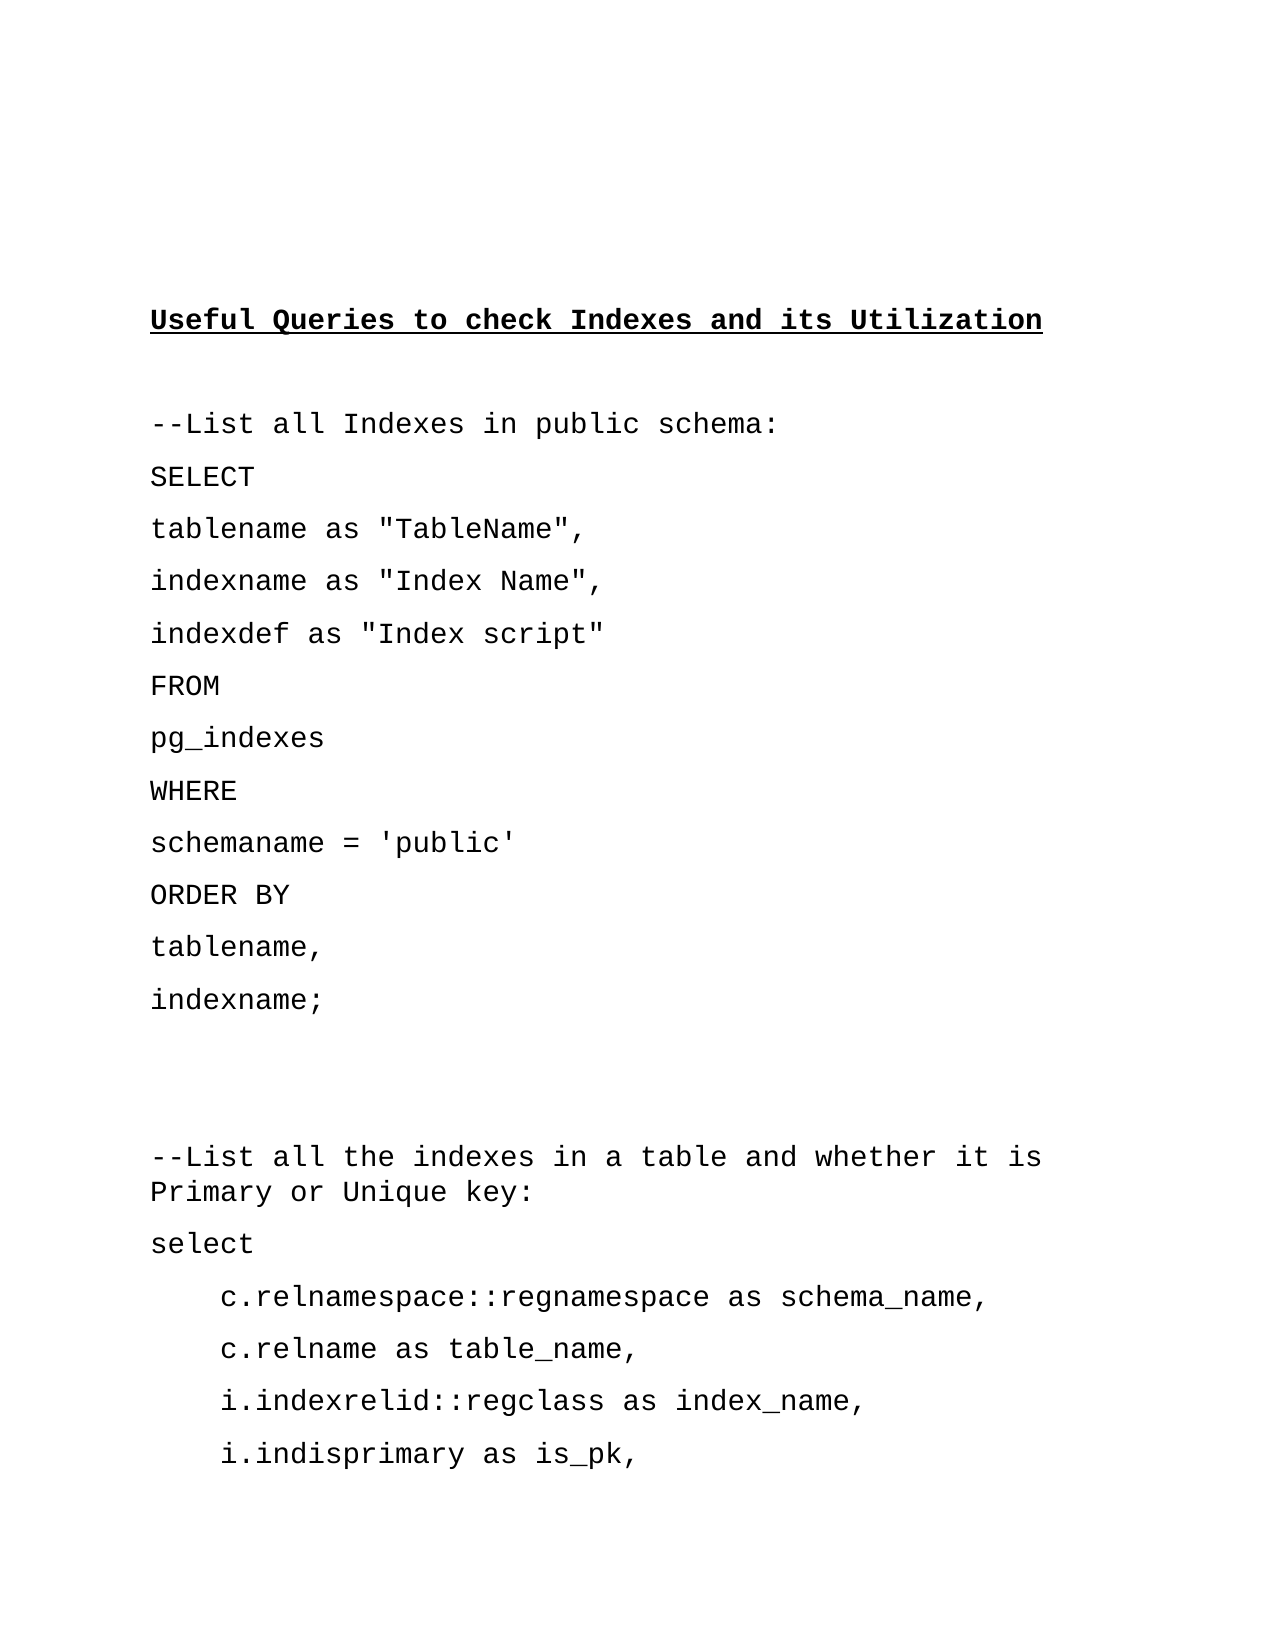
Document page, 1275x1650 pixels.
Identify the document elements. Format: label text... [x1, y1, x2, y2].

text indexdef as "Index script" [150, 619, 1125, 652]
text Useful Queries to check Indexes and its Utilization [150, 305, 1125, 338]
text pg_indexes [150, 723, 1125, 756]
text --List all Indexes in public schema: [150, 409, 1125, 443]
text select [150, 1229, 1125, 1263]
text c.relnamespace::regnamespace as schema_name, [150, 1282, 1125, 1315]
text FROM [150, 671, 1125, 704]
text SELECT [150, 462, 1125, 495]
text i.indisprimary as is_pk, [150, 1439, 1125, 1472]
text c.relname as table_name, [150, 1334, 1125, 1367]
text i.indexrelid::regclass as index_name, [150, 1386, 1125, 1419]
text indexname as "Index Name", [150, 566, 1125, 599]
text ORDER BY [150, 880, 1125, 913]
text tablename as "TableName", [150, 514, 1125, 547]
text indexname; [150, 985, 1125, 1018]
text WHERE [150, 776, 1125, 809]
text tablename, [150, 932, 1125, 966]
text schemaname = 'public' [150, 828, 1125, 861]
text --List all the indexes in a table and whether it is Primary or Unique key: [150, 1142, 1125, 1210]
